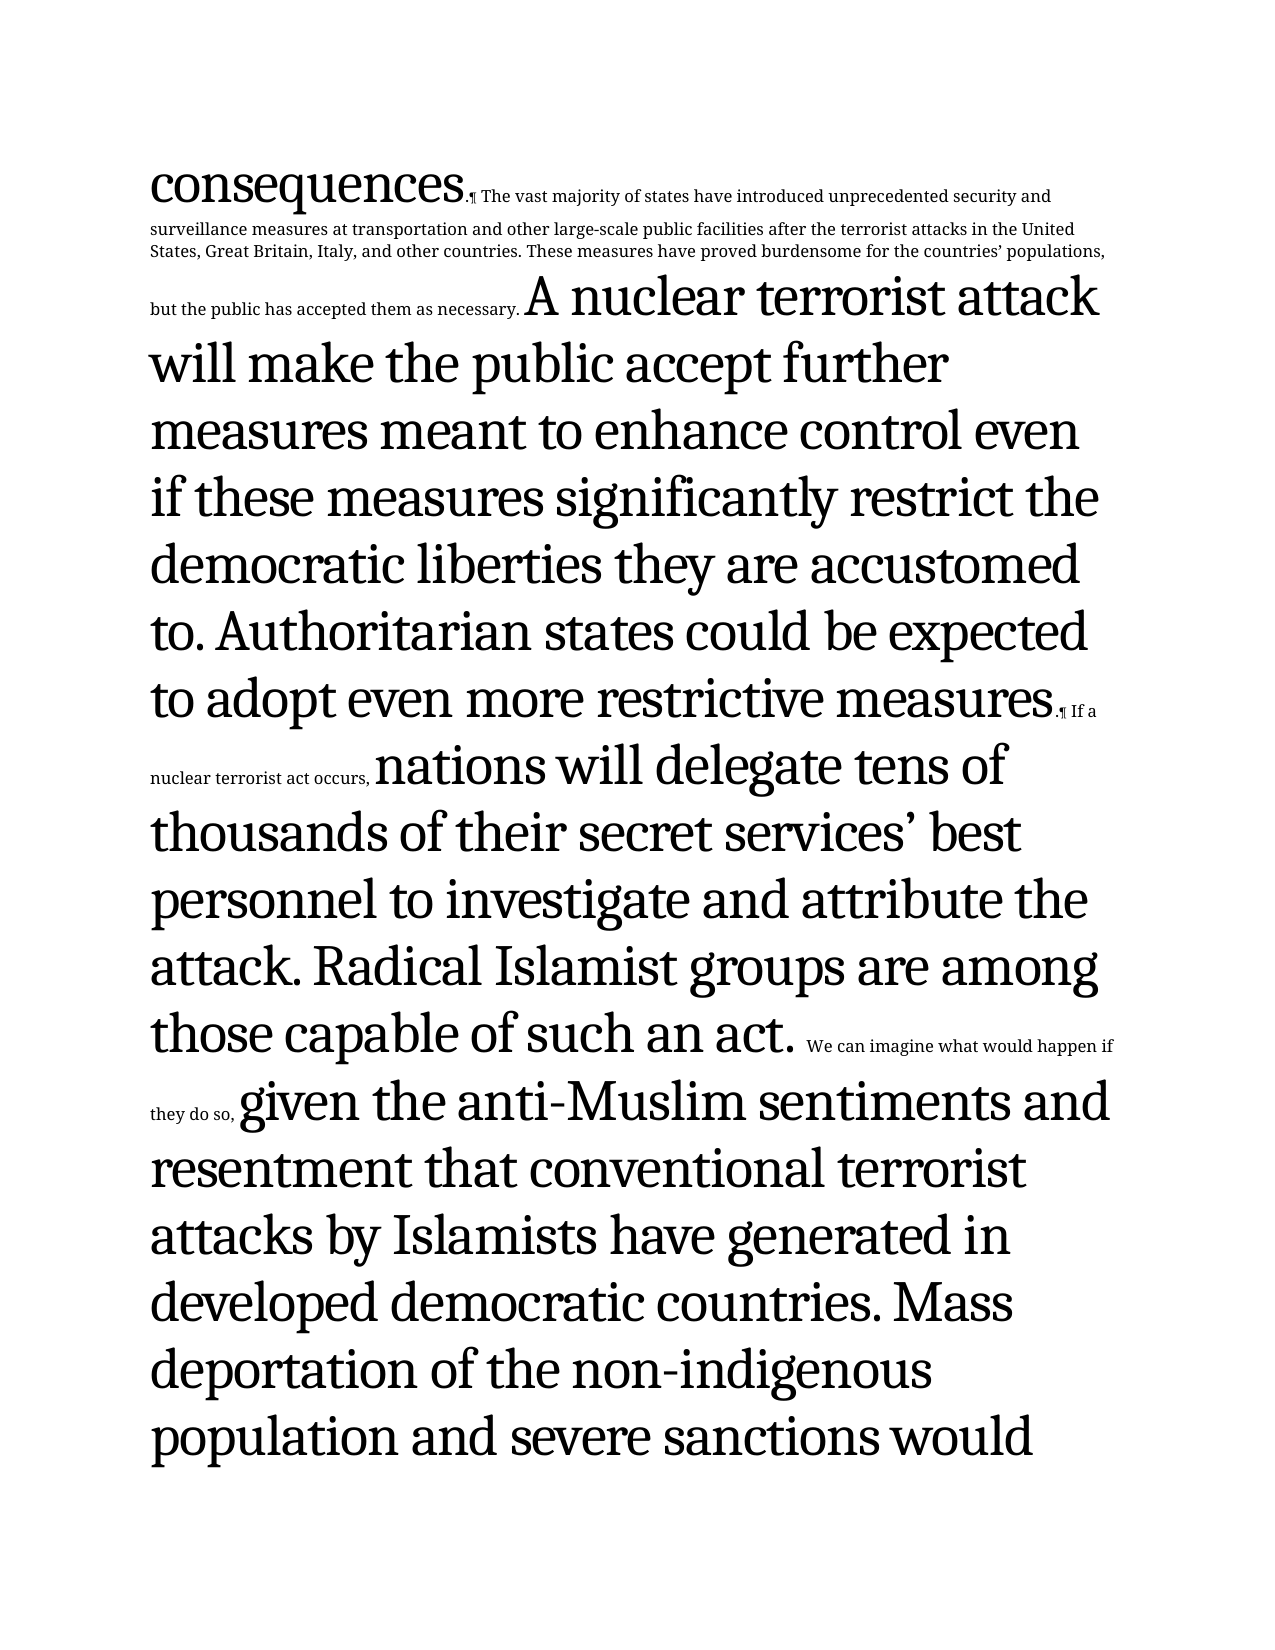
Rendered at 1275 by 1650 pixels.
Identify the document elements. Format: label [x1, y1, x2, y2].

text [150, 150, 1125, 1470]
